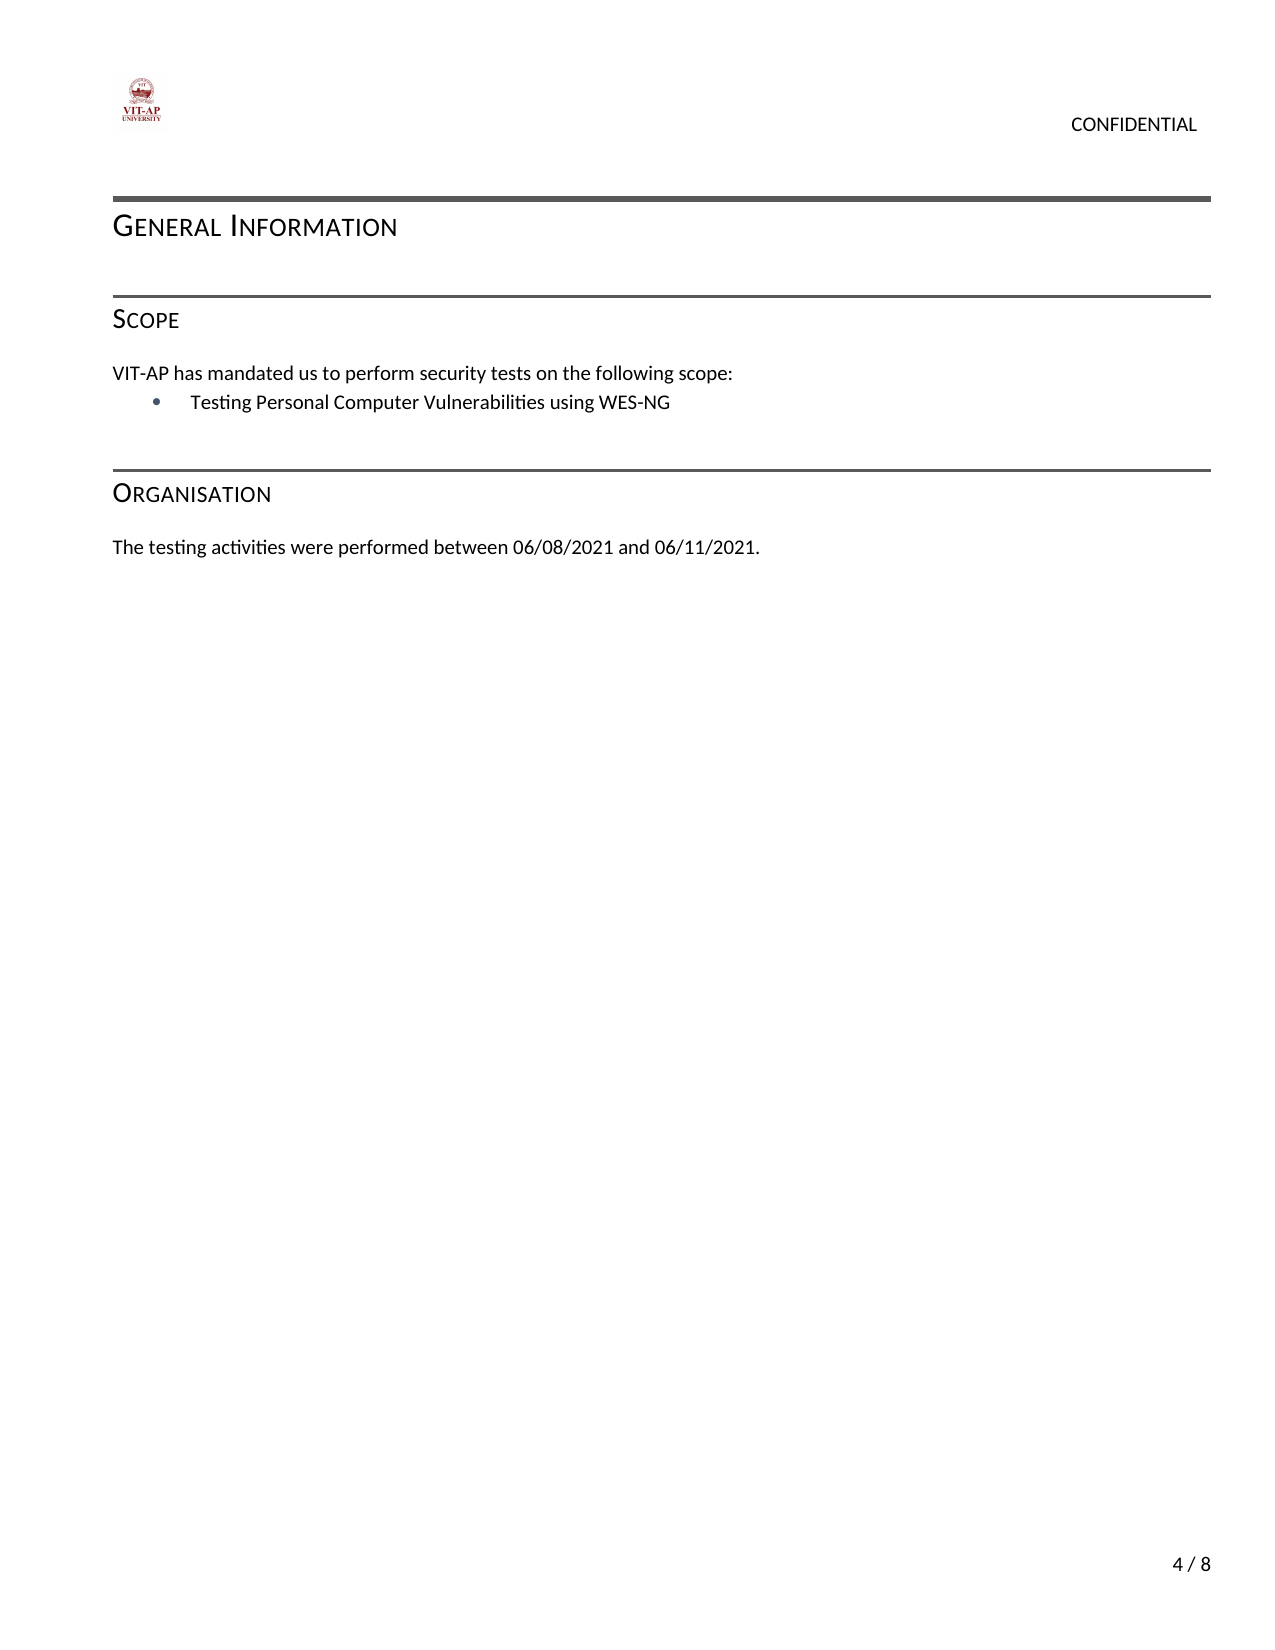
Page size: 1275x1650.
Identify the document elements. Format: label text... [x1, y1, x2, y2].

list Testing Personal Computer Vulnerabilities using WES-NG [153, 389, 1211, 415]
subtitle General Information [112, 197, 1211, 244]
text VIT-AP has mandated us to perform security tests on the following scope: [112, 360, 1211, 386]
subtitle Scope [112, 296, 1211, 335]
text The testing activities were performed between 06/08/2021 and 06/11/2021. [112, 534, 1211, 560]
subtitle Organisation [112, 470, 1211, 509]
picture [112, 73, 171, 132]
